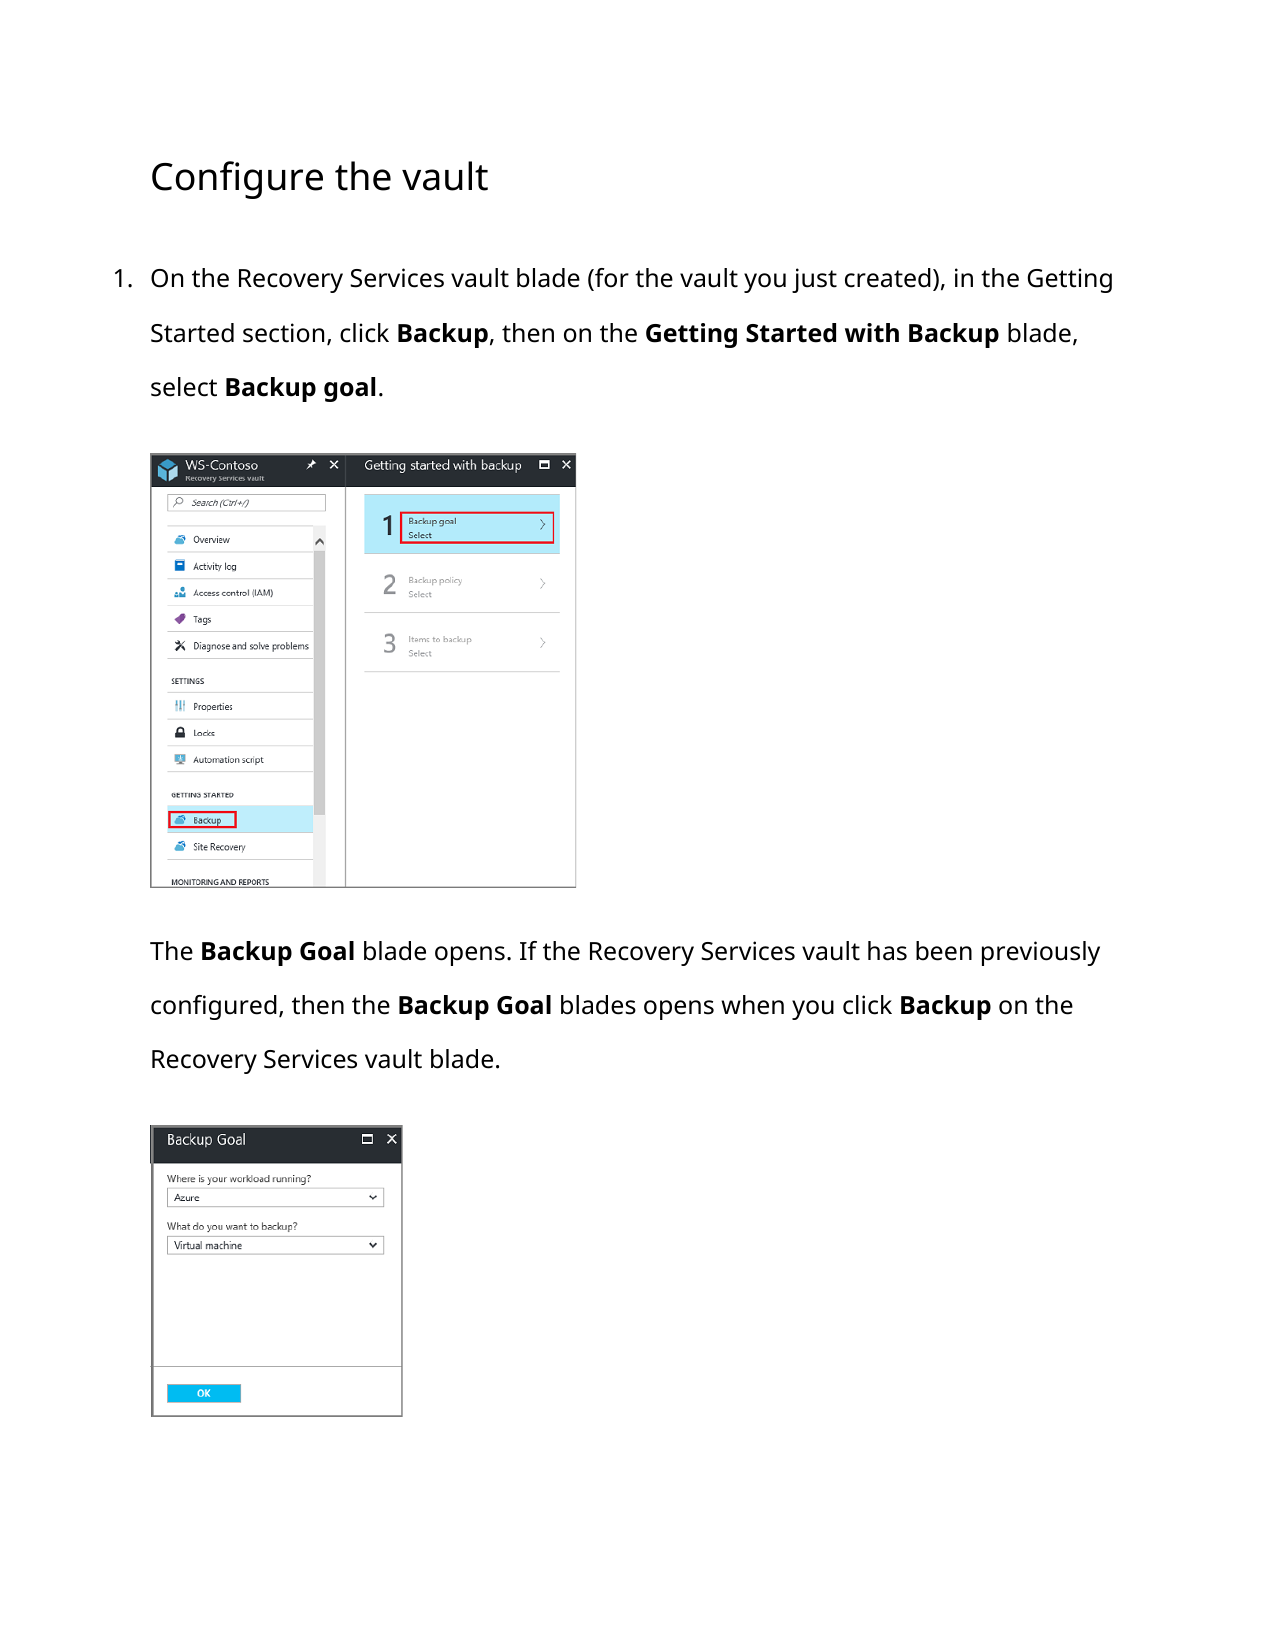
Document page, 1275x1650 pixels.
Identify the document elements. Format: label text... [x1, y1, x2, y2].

picture [150, 1125, 403, 1417]
picture [150, 453, 577, 888]
text Configure the vault [150, 150, 1125, 201]
list On the Recovery Services vault blade (for the vault you just created), in the Getting Started section, click Backup, then on the Getting Started with Backup blade, select Backup goal. [112, 261, 1125, 404]
text The Backup Goal blade opens. If the Recovery Services vault has been previously configured, then the Backup Goal blades opens when you click Backup on the Recovery Services vault blade. [150, 933, 1125, 1076]
